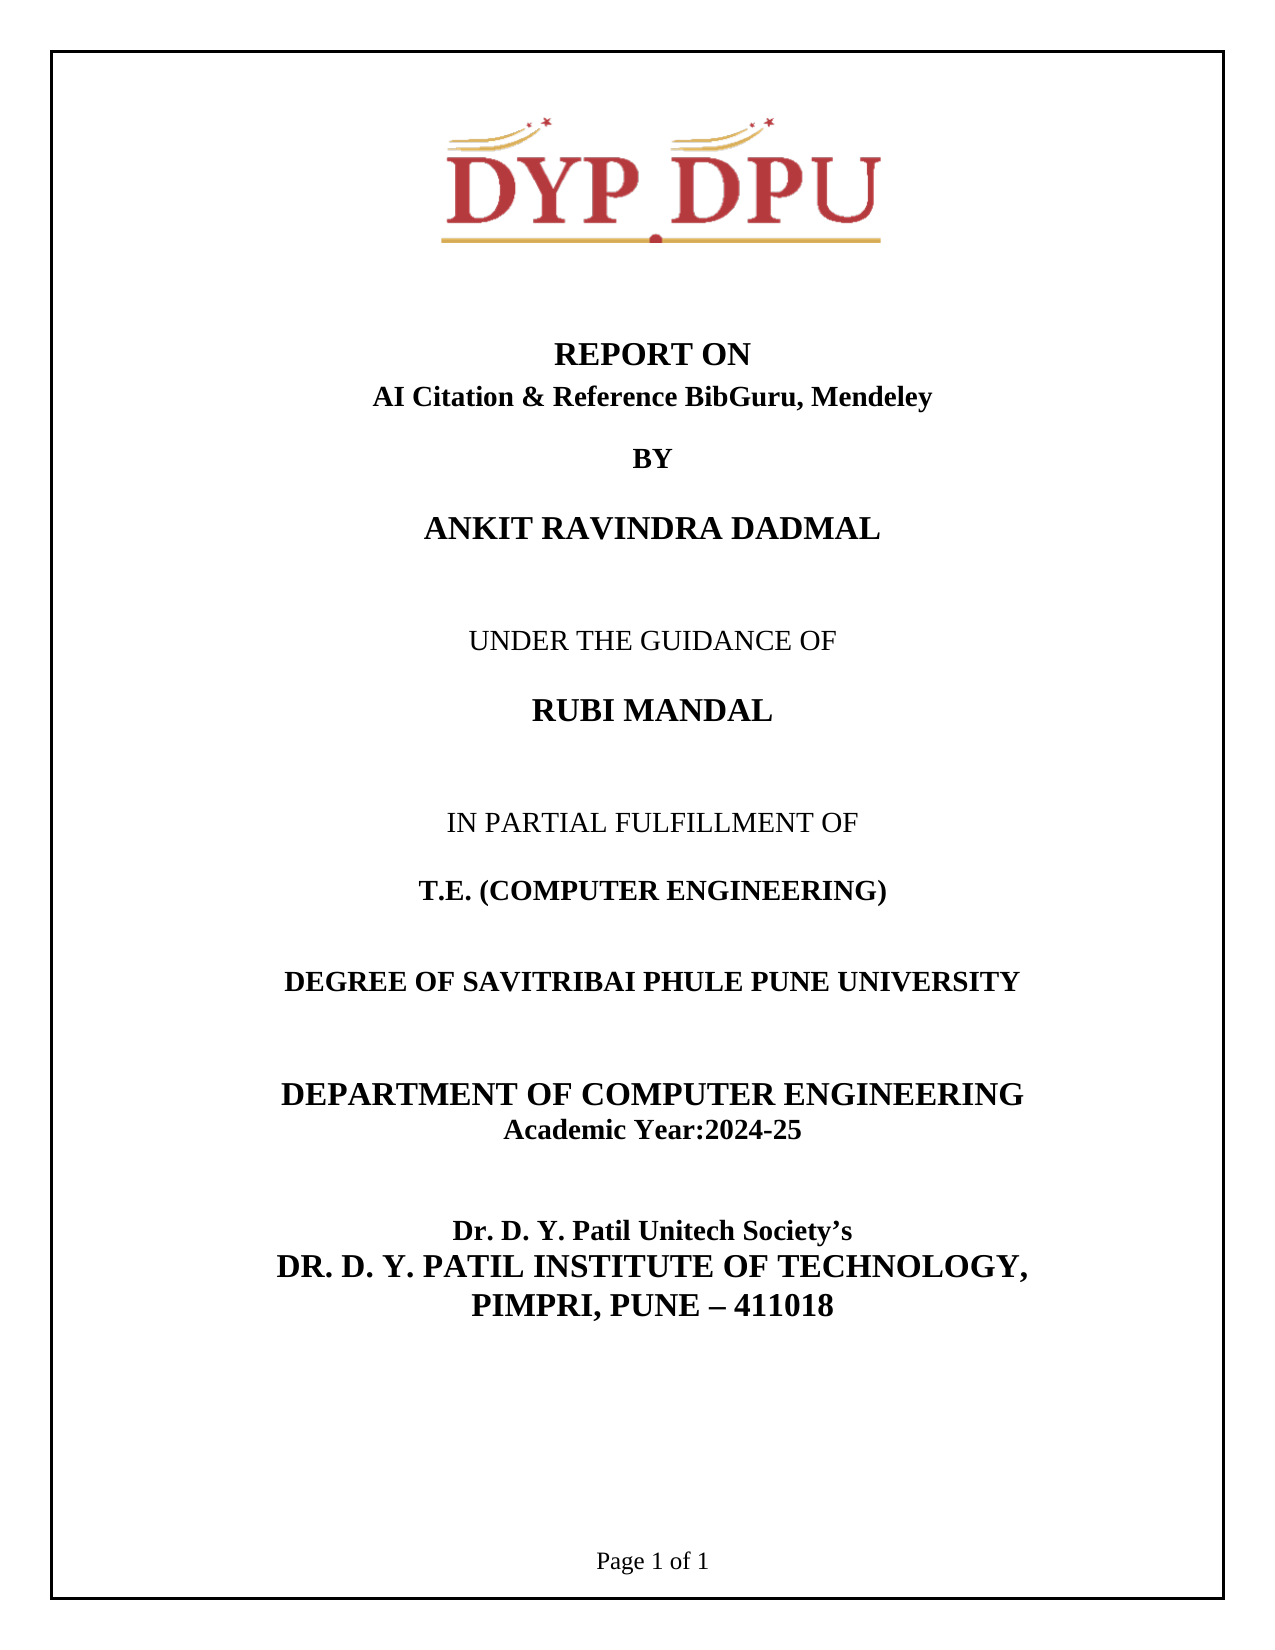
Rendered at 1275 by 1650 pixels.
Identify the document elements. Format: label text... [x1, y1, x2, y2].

text BY [105, 441, 1200, 475]
text DR. D. Y. PATIL INSTITUTE OF TECHNOLOGY, [105, 1246, 1200, 1285]
text Dr. D. Y. Patil Unitech Society’s [105, 1213, 1200, 1246]
text Academic Year:2024-25 [105, 1112, 1200, 1146]
text T.E. (COMPUTER ENGINEERING) [105, 873, 1200, 906]
text DEPARTMENT OF COMPUTER ENGINEERING [105, 1074, 1200, 1112]
picture [440, 117, 880, 242]
text RUBI MANDAL [105, 691, 1200, 729]
text UNDER THE GUIDANCE OF [105, 623, 1200, 657]
subtitle REPORT ON [105, 334, 1200, 373]
text IN PARTIAL FULFILLMENT OF [105, 806, 1200, 839]
text PIMPRI, PUNE – 411018 [105, 1285, 1200, 1323]
text AI Citation & Reference BibGuru, Mendeley [105, 379, 1200, 413]
text ANKIT RAVINDRA DADMAL [105, 508, 1200, 547]
text DEGREE OF SAVITRIBAI PHULE PUNE UNIVERSITY [105, 964, 1200, 997]
